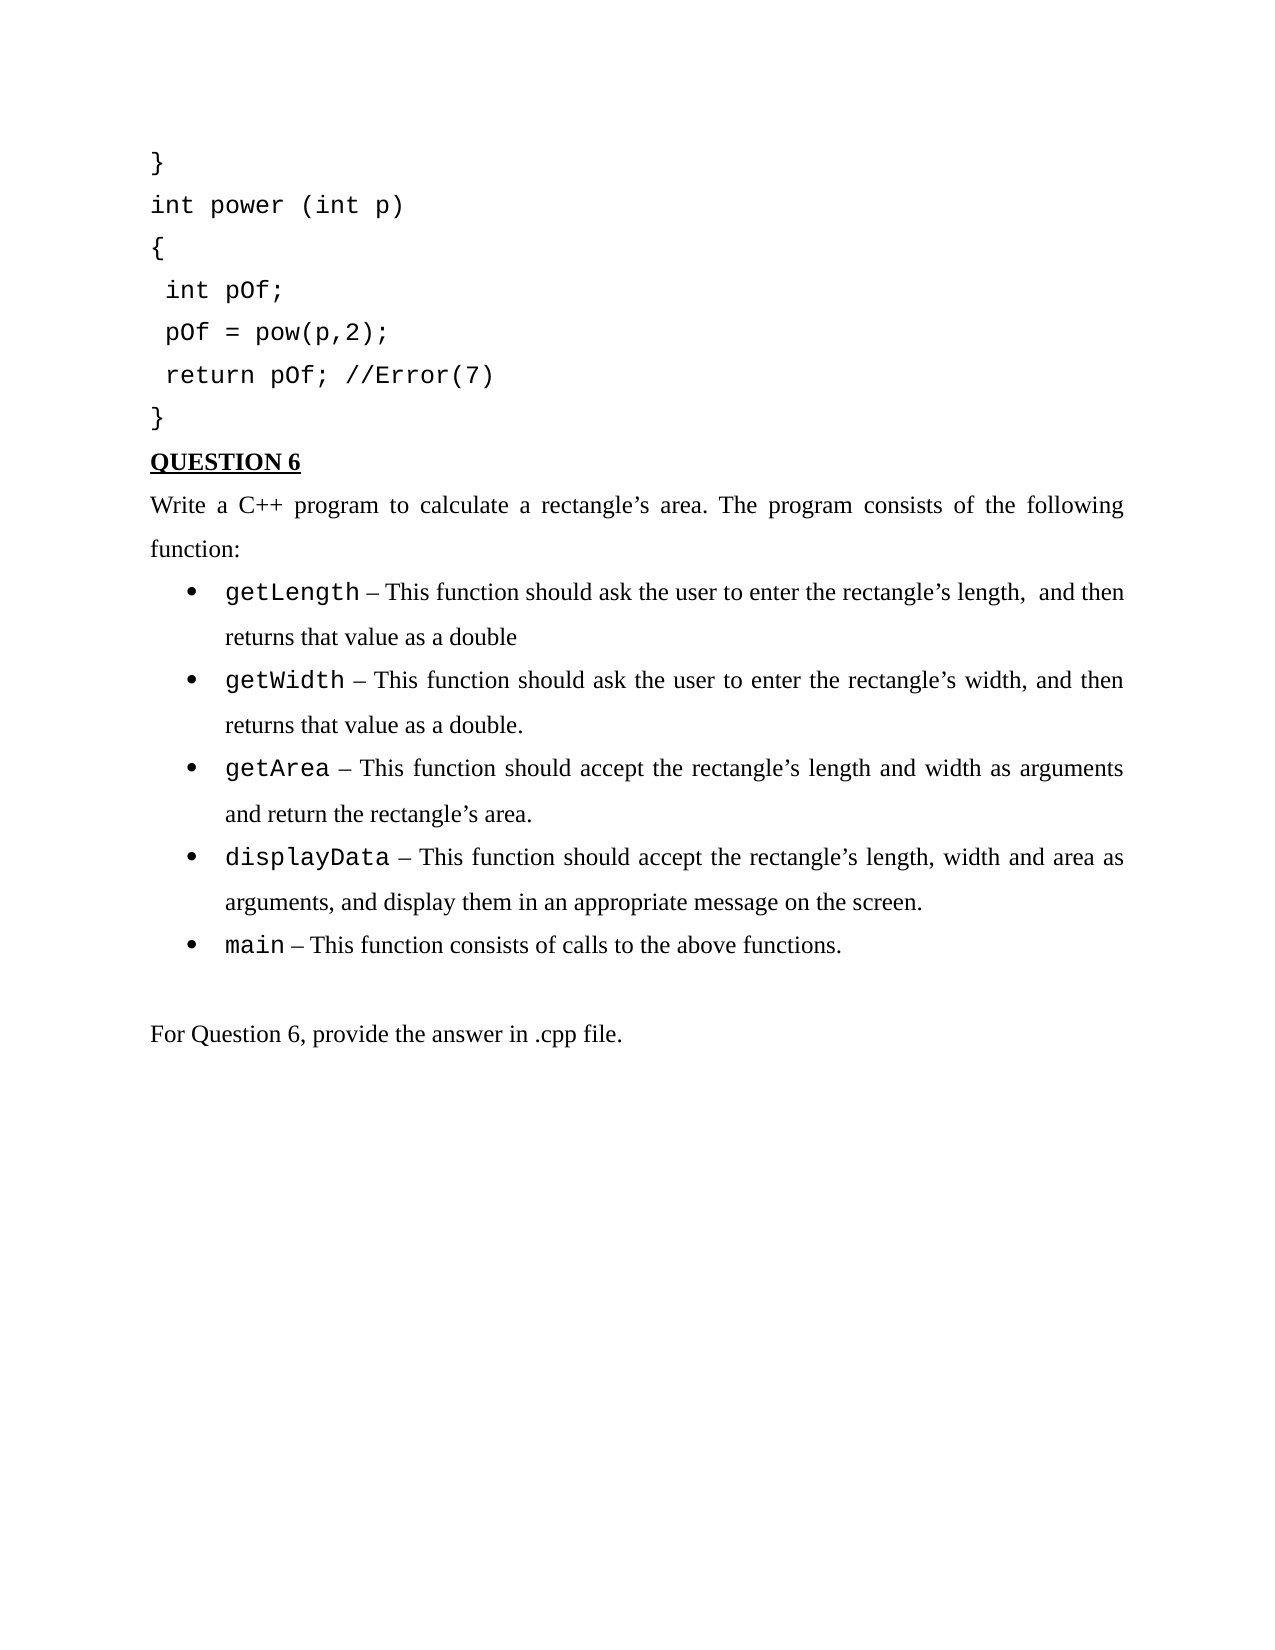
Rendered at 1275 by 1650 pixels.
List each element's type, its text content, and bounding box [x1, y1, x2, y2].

list displayData – This function should accept the rectangle’s length, width and area as arguments, and display them in an appropriate message on the screen. [187, 842, 1125, 916]
text return pOf; //Error(7) [150, 362, 1125, 391]
text Write a C++ program to calculate a rectangle’s area. The program consists of the following function: [150, 491, 1125, 562]
list getArea – This function should accept the rectangle’s length and width as arguments and return the rectangle’s area. [187, 753, 1125, 827]
text QUESTION 6 [150, 447, 1125, 476]
text int pOf; [150, 277, 1125, 306]
text } [150, 405, 1125, 433]
text } [150, 150, 1125, 178]
list getLength – This function should ask the user to enter the rectangle’s length, and then returns that value as a double [187, 577, 1125, 651]
text For Question 6, provide the answer in .cpp file. [150, 1019, 1125, 1048]
text pOf = pow(p,2); [150, 320, 1125, 348]
list getWidth – This function should ask the user to enter the rectangle’s width, and then returns that value as a double. [187, 665, 1125, 739]
text { [150, 235, 1125, 263]
text int power (int p) [150, 192, 1125, 221]
list main – This function consists of calls to the above functions. [187, 930, 1125, 961]
